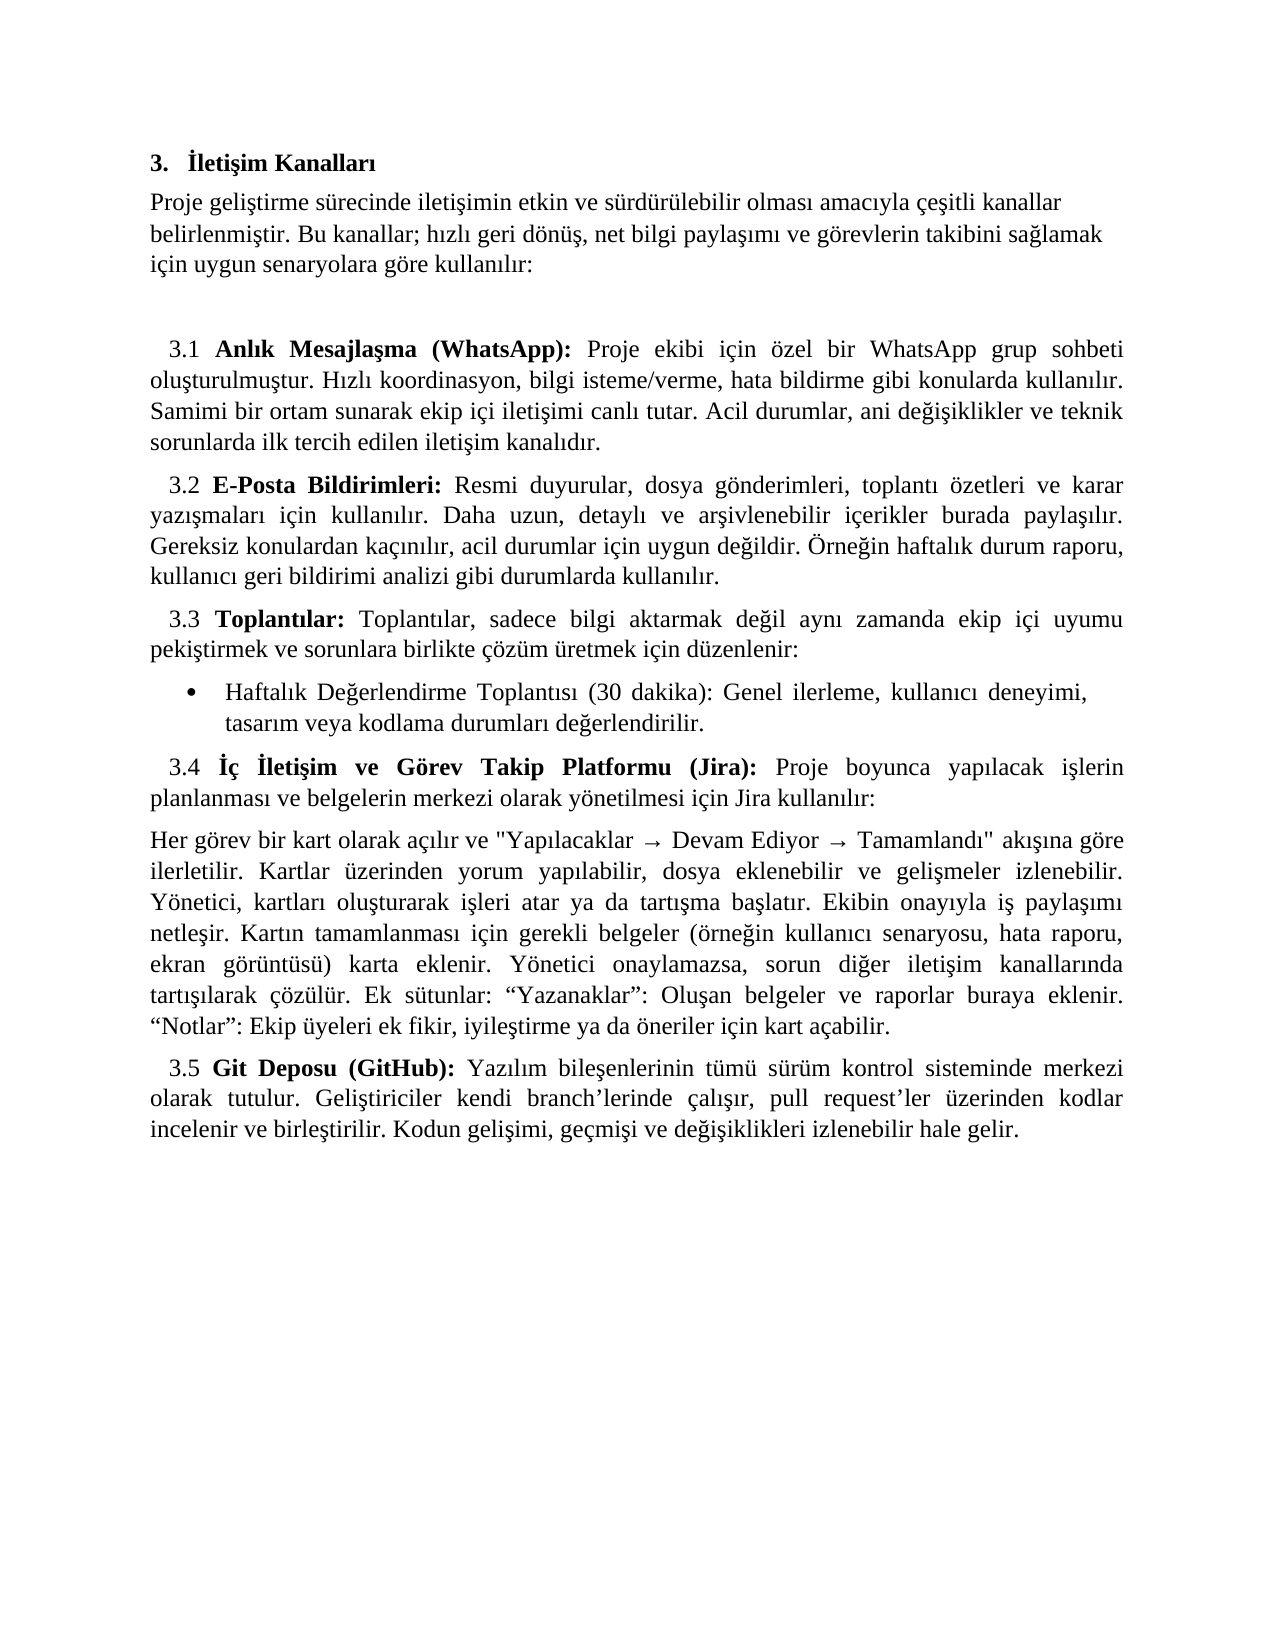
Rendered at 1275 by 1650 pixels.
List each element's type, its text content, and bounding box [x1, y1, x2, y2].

list İç İletişim ve Görev Takip Platformu (Jira): Proje boyunca yapılacak işlerin planlanması ve belgelerin merkezi olarak yönetilmesi için Jira kullanılır: [150, 752, 1124, 811]
text Her görev bir kart olarak açılır ve "Yapılacaklar → Devam Ediyor → Tamamlandı" akışına göre ilerletilir. Kartlar üzerinden yorum yapılabilir, dosya eklenebilir ve gelişmeler izlenebilir. Yönetici, kartları oluşturarak işleri atar ya da tartışma başlatır. Ekibin onayıyla iş paylaşımı netleşir. Kartın tamamlanması için gerekli belgeler (örneğin kullanıcı senaryosu, hata raporu, ekran görüntüsü) karta eklenir. Yönetici onaylamazsa, sorun diğer iletişim kanallarında tartışılarak çözülür. Ek sütunlar: “Yazanaklar”: Oluşan belgeler ve raporlar buraya eklenir. “Notlar”: Ekip üyeleri ek fikir, iyileştirme ya da öneriler için kart açabilir. [150, 825, 1124, 1040]
list E-Posta Bildirimleri: Resmi duyurular, dosya gönderimleri, toplantı özetleri ve karar yazışmaları için kullanılır. Daha uzun, detaylı ve arşivlenebilir içerikler burada paylaşılır. Gereksiz konulardan kaçınılır, acil durumlar için uygun değildir. Örneğin haftalık durum raporu, kullanıcı geri bildirimi analizi gibi durumlarda kullanılır. [150, 470, 1124, 590]
text belirlenmiştir. Bu kanallar; hızlı geri dönüş, net bilgi paylaşımı ve görevlerin takibini sağlamak için uygun senaryolara göre kullanılır: [150, 219, 1128, 278]
list Haftalık Değerlendirme Toplantısı (30 dakika): Genel ilerleme, kullanıcı deneyimi, tasarım veya kodlama durumları değerlendirilir. [187, 677, 1092, 737]
list Toplantılar: Toplantılar, sadece bilgi aktarmak değil aynı zamanda ekip içi uyumu pekiştirmek ve sorunlara birlikte çözüm üretmek için düzenlenir: [150, 604, 1124, 663]
list Git Deposu (GitHub): Yazılım bileşenlerinin tümü sürüm kontrol sisteminde merkezi olarak tutulur. Geliştiriciler kendi branch’lerinde çalışır, pull request’ler üzerinden kodlar incelenir ve birleştirilir. Kodun gelişimi, geçmişi ve değişiklikleri izlenebilir hale gelir. [150, 1053, 1124, 1143]
text Proje geliştirme sürecinde iletişimin etkin ve sürdürülebilir olması amacıyla çeşitli kanallar [150, 187, 1162, 216]
list Anlık Mesajlaşma (WhatsApp): Proje ekibi için özel bir WhatsApp grup sohbeti oluşturulmuştur. Hızlı koordinasyon, bilgi isteme/verme, hata bildirme gibi konularda kullanılır. Samimi bir ortam sunarak ekip içi iletişimi canlı tutar. Acil durumlar, ani değişiklikler ve teknik sorunlarda ilk tercih edilen iletişim kanalıdır. [150, 334, 1124, 456]
subtitle İletişim Kanalları [150, 148, 1162, 177]
